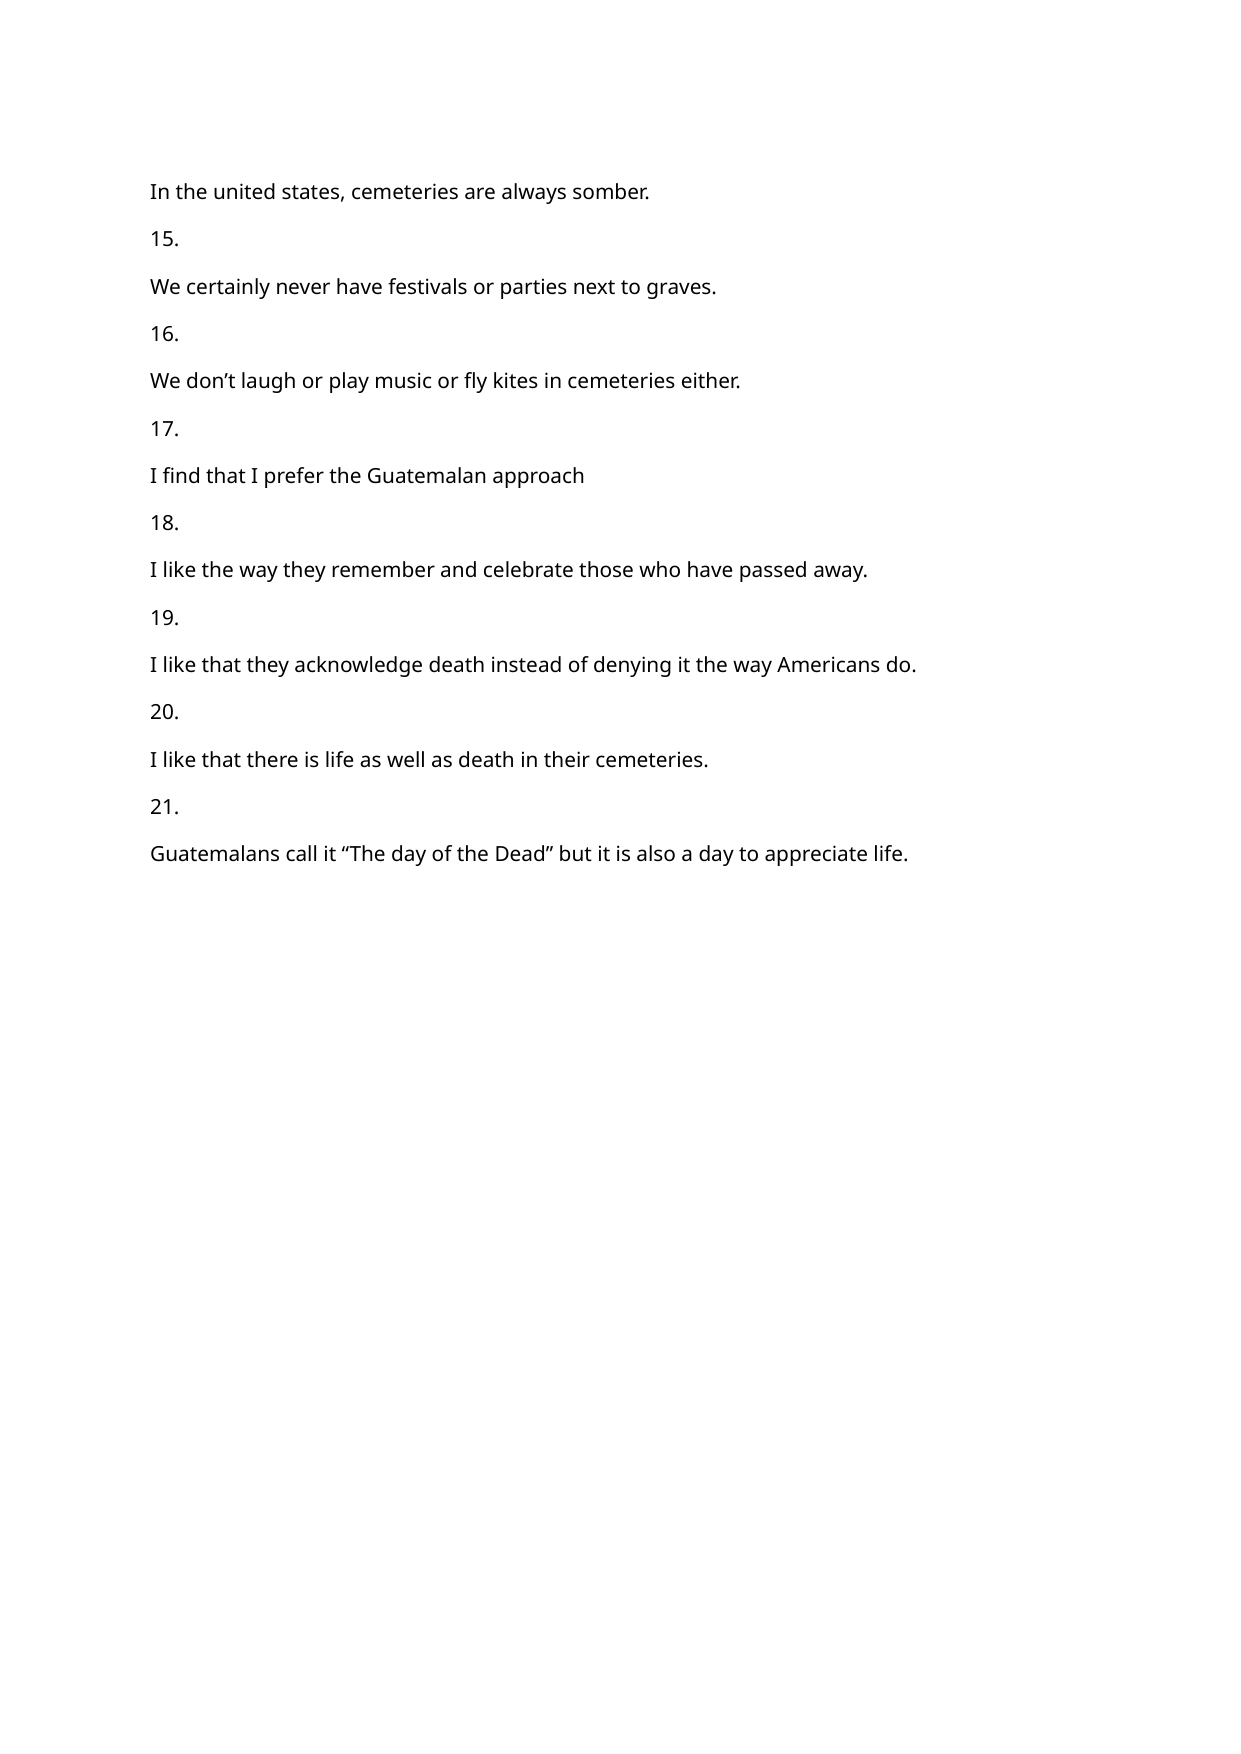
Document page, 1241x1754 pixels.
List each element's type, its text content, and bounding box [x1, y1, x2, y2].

text 18. [150, 508, 1090, 537]
text 21. [150, 792, 1090, 820]
text I find that I prefer the Guatemalan approach [150, 461, 1090, 489]
text 15. [150, 224, 1090, 253]
text I like that they acknowledge death instead of denying it the way Americans do. [150, 650, 1090, 678]
text Guatemalans call it “The day of the Dead” but it is also a day to appreciate life. [150, 839, 1090, 868]
text I like the way they remember and celebrate those who have passed away. [150, 556, 1090, 584]
text 20. [150, 697, 1090, 726]
text 16. [150, 319, 1090, 347]
text 19. [150, 603, 1090, 631]
text In the united states, cemeteries are always somber. [150, 177, 1090, 206]
text I like that there is life as well as death in their cemeteries. [150, 745, 1090, 773]
text We don’t laugh or play music or fly kites in cemeteries either. [150, 366, 1090, 395]
text We certainly never have festivals or parties next to graves. [150, 272, 1090, 300]
text 17. [150, 414, 1090, 442]
